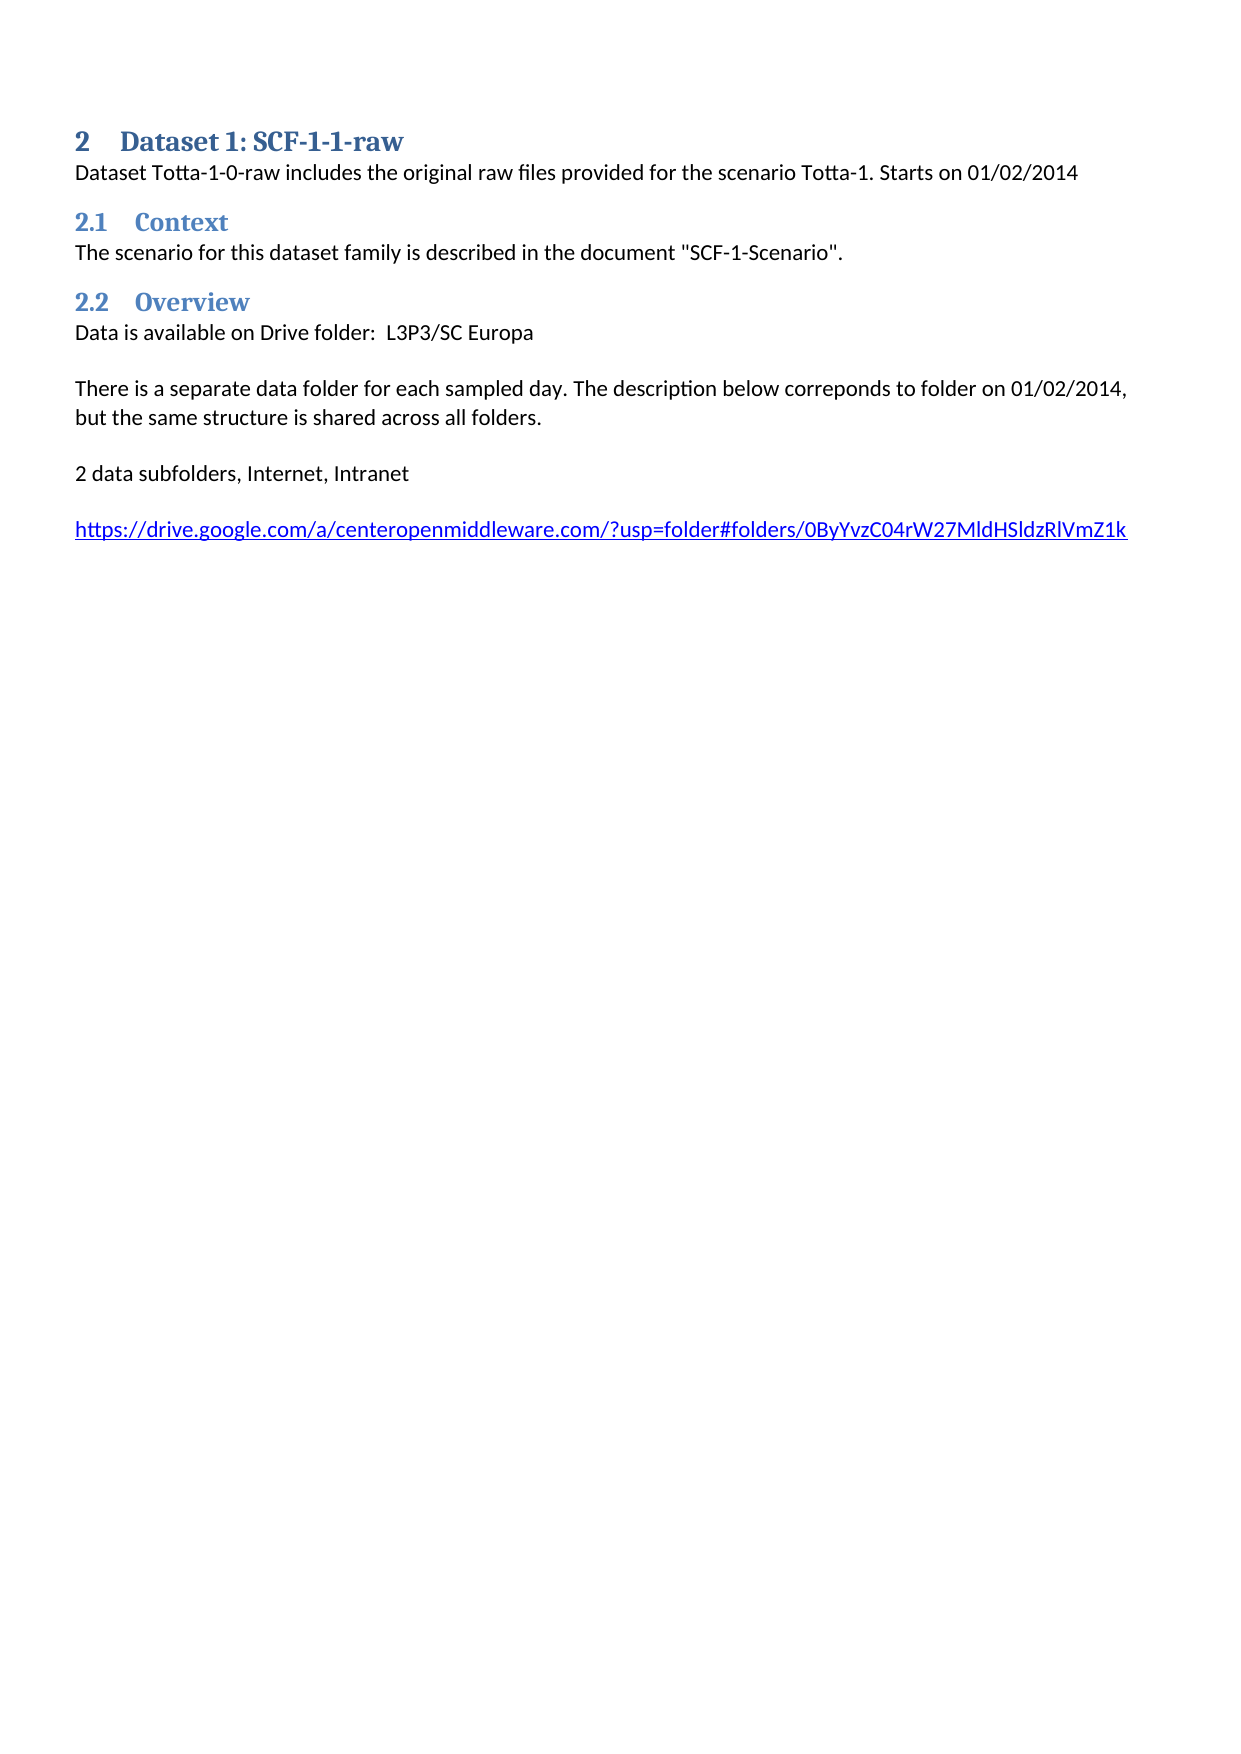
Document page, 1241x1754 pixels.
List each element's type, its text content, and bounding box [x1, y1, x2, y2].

text Dataset Totta-1-0-raw includes the original raw files provided for the scenario Totta-1. Starts on 01/02/2014 [75, 158, 1165, 187]
text Data is available on Drive folder: L3P3/SC Europa [75, 318, 1165, 347]
text The scenario for this dataset family is described in the document "SCF-1-Scenario". [75, 238, 1165, 267]
subtitle Dataset 1: SCF-1-1-raw [75, 125, 1165, 158]
subtitle Context [75, 207, 1165, 238]
subtitle Overview [75, 287, 1165, 318]
text There is a separate data folder for each sampled day. The description below correponds to folder on 01/02/2014, but the same structure is shared across all folders. [75, 374, 1165, 431]
text 2 data subfolders, Internet, Intranet [75, 459, 1165, 487]
text https://drive.google.com/a/centeropenmiddleware.com/?usp=folder#folders/0ByYvzC04rW27MldHSldzRlVmZ1k [75, 515, 1165, 543]
